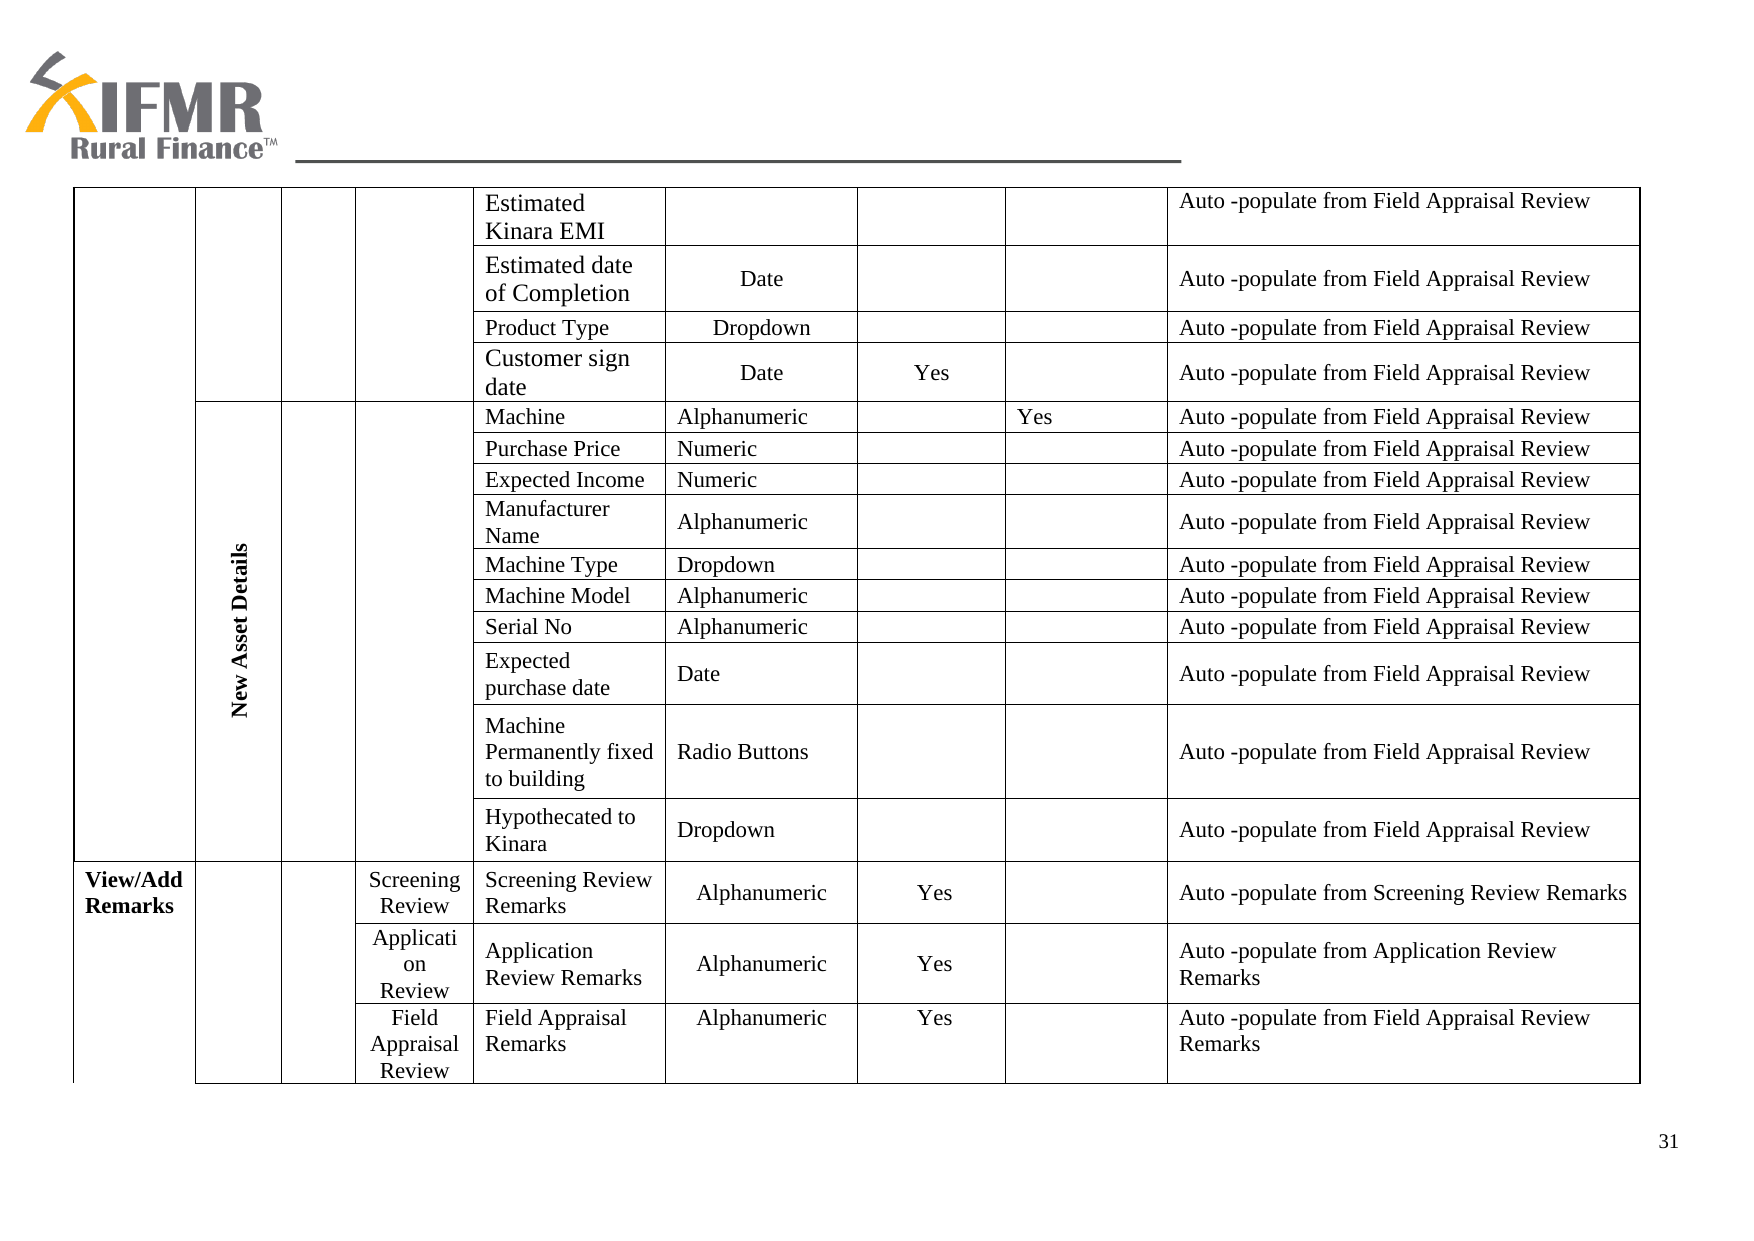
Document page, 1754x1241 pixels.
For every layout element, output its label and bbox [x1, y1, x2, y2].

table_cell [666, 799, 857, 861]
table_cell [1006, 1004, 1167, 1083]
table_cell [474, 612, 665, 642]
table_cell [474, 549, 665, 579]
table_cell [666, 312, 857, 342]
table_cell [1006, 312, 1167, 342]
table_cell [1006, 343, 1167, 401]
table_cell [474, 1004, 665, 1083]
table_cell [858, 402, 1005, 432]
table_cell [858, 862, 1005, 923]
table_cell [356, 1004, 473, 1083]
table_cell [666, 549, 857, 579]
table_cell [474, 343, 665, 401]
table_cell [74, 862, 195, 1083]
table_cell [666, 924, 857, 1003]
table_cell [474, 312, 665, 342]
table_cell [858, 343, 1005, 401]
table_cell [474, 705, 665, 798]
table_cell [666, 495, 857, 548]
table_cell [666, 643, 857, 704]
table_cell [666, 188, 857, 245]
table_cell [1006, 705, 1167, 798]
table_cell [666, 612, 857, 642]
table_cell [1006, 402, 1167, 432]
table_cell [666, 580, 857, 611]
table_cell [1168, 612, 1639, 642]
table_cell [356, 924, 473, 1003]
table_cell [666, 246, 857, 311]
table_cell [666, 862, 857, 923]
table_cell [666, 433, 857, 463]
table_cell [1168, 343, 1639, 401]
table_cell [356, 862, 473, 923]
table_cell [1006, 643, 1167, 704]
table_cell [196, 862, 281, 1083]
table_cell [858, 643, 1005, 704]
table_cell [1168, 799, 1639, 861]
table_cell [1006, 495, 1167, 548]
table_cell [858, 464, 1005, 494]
picture [18, 45, 284, 166]
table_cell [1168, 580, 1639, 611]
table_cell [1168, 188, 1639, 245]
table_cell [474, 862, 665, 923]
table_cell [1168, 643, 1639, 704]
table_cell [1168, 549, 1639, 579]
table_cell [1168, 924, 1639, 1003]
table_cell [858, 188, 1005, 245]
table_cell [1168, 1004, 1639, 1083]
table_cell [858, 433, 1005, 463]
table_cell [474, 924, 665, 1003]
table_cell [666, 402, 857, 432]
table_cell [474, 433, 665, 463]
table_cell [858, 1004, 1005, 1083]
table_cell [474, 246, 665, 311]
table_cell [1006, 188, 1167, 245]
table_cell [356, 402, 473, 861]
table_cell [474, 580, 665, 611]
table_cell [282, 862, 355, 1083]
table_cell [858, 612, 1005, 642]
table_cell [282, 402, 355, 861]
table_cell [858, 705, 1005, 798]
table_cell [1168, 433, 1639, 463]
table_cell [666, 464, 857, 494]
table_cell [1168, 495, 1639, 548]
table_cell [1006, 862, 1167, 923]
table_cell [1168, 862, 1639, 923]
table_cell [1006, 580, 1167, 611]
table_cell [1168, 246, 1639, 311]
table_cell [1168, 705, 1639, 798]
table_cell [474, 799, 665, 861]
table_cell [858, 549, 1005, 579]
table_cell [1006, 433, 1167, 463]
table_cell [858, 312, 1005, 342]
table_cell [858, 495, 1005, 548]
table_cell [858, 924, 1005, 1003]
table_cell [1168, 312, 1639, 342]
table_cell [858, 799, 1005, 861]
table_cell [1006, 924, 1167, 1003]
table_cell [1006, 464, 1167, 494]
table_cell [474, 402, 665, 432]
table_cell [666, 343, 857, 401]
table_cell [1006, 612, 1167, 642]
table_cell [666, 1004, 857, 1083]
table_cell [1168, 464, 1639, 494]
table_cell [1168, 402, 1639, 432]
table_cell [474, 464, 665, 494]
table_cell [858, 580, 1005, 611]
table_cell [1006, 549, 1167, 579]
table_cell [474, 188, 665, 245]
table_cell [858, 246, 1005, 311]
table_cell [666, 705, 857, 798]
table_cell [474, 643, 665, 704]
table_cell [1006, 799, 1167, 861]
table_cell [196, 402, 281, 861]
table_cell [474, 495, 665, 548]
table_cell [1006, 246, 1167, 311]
